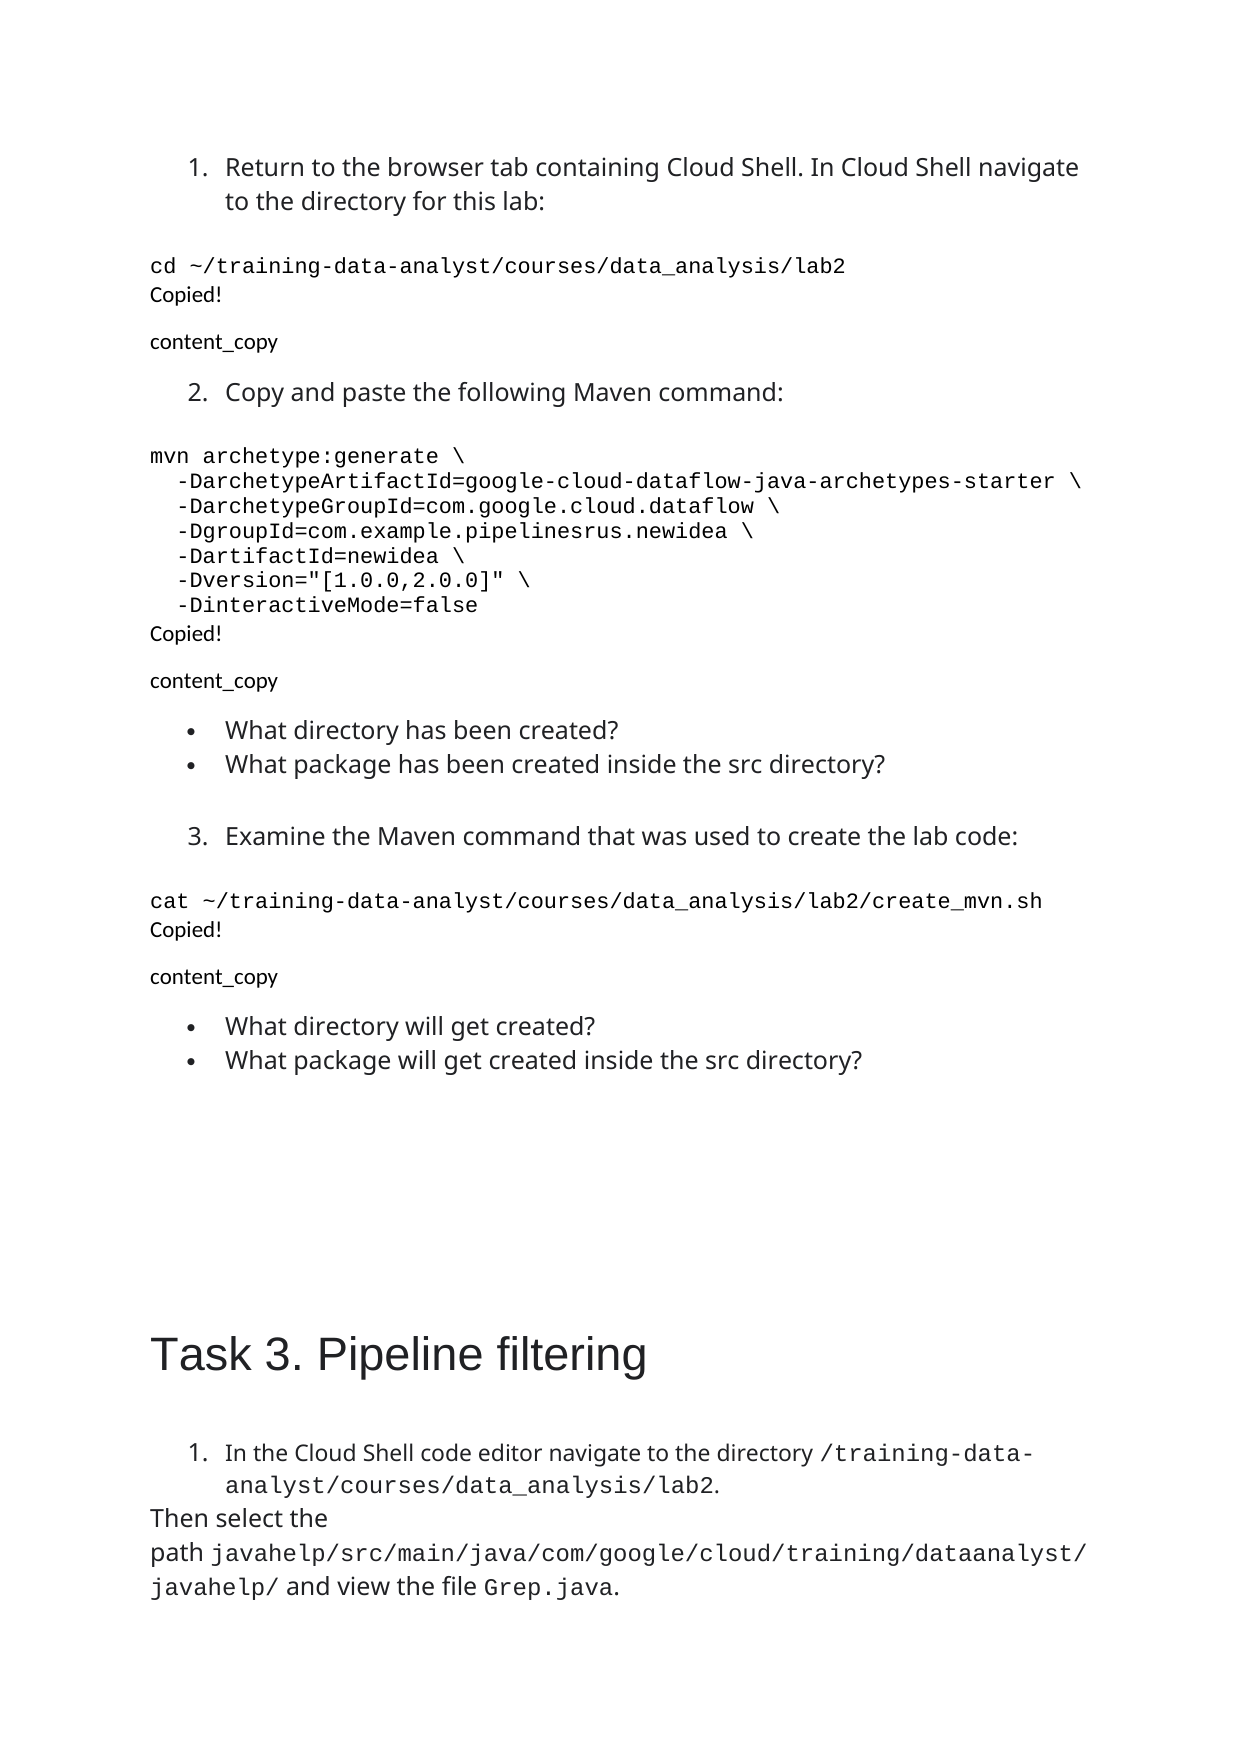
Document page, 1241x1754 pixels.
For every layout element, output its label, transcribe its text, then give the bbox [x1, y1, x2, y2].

list Examine the Maven command that was used to create the lab code: [187, 819, 1090, 853]
text content_copy [150, 666, 1090, 694]
text -DarchetypeGroupId=com.google.cloud.dataflow \ [150, 495, 1090, 520]
text -DartifactId=newidea \ [150, 545, 1090, 570]
text cd ~/training-data-analyst/courses/data_analysis/lab2 [150, 256, 1090, 280]
text -DgroupId=com.example.pipelinesrus.newidea \ [150, 520, 1090, 545]
list What package has been created inside the src directory? [187, 747, 1090, 781]
text mvn archetype:generate \ [150, 446, 1090, 471]
text content_copy [150, 327, 1090, 355]
text content_copy [150, 962, 1090, 990]
list What directory has been created? [187, 713, 1090, 747]
subtitle Task 3. Pipeline filtering [150, 1327, 1090, 1381]
text -Dversion="[1.0.0,2.0.0]" \ [150, 570, 1090, 594]
text -DinteractiveMode=false [150, 594, 1090, 619]
text Copied! [150, 915, 1090, 943]
text Copied! [150, 280, 1090, 308]
text -DarchetypeArtifactId=google-cloud-dataflow-java-archetypes-starter \ [150, 471, 1090, 495]
text Copied! [150, 619, 1090, 647]
list What package will get created inside the src directory? [187, 1043, 1090, 1077]
text cat ~/training-data-analyst/courses/data_analysis/lab2/create_mvn.sh [150, 890, 1090, 915]
list What directory will get created? [187, 1009, 1090, 1043]
list In the Cloud Shell code editor navigate to the directory /training-data-analyst/courses/data_analysis/lab2. [187, 1435, 1090, 1501]
list Return to the browser tab containing Cloud Shell. In Cloud Shell navigate to the directory for this lab: [187, 150, 1090, 218]
text Then select the path javahelp/src/main/java/com/google/cloud/training/dataanalyst/javahelp/ and view the file Grep.java. [150, 1501, 1090, 1603]
list Copy and paste the following Maven command: [187, 374, 1090, 408]
